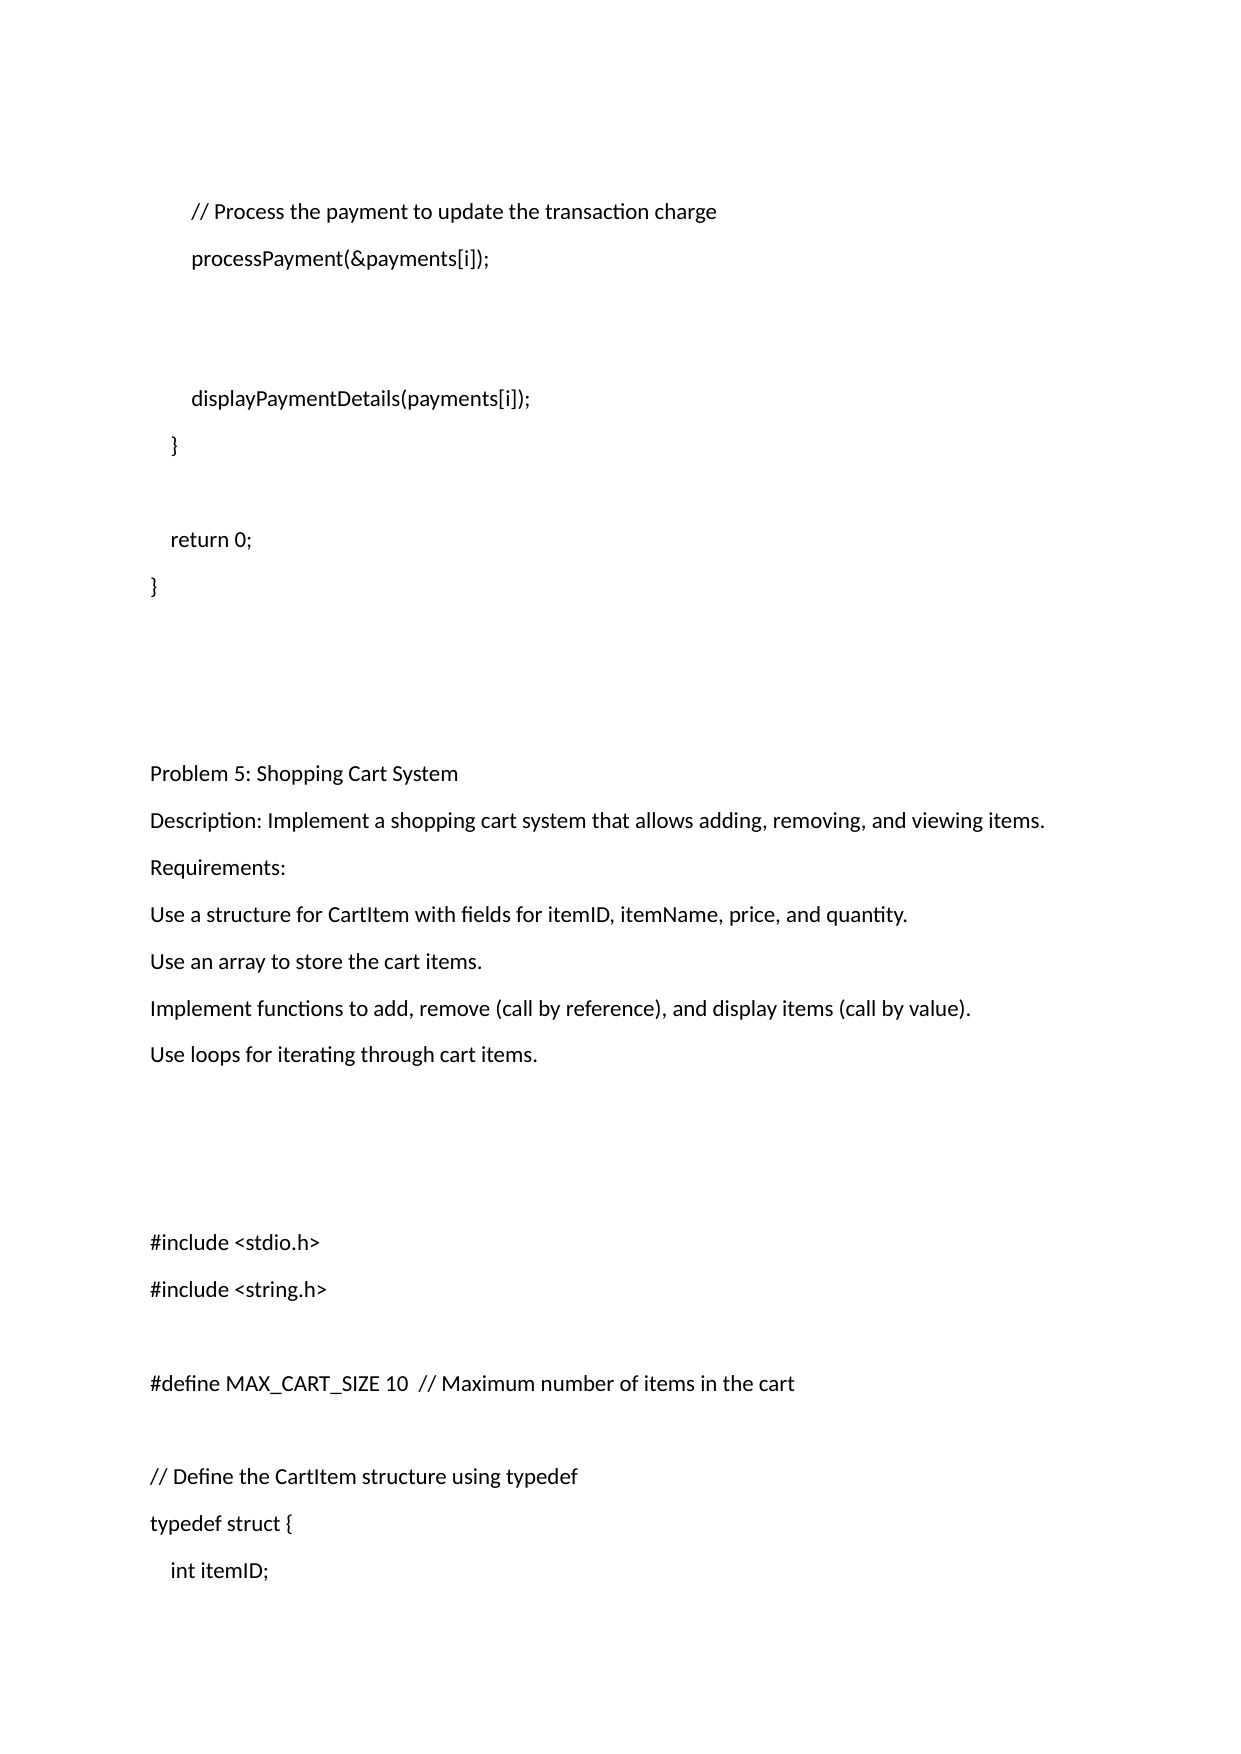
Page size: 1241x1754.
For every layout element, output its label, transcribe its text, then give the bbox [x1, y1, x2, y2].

text displayPaymentDetails(payments[i]); [150, 384, 1090, 412]
text #include <stdio.h> [150, 1228, 1090, 1256]
text // Define the CartItem structure using typedef [150, 1462, 1090, 1491]
text return 0; [150, 525, 1090, 553]
text Use a structure for CartItem with fields for itemID, itemName, price, and quantity. [150, 900, 1090, 928]
text typedef struct { [150, 1509, 1090, 1537]
text processPayment(&payments[i]); [150, 244, 1090, 272]
text int itemID; [150, 1556, 1090, 1584]
text Requirements: [150, 853, 1090, 881]
text } [150, 431, 1090, 459]
text Use loops for iterating through cart items. [150, 1041, 1090, 1069]
text Description: Implement a shopping cart system that allows adding, removing, and viewing items. [150, 806, 1090, 834]
text Implement functions to add, remove (call by reference), and display items (call by value). [150, 994, 1090, 1022]
text #include <string.h> [150, 1275, 1090, 1303]
text #define MAX_CART_SIZE 10 // Maximum number of items in the cart [150, 1369, 1090, 1397]
text Problem 5: Shopping Cart System [150, 759, 1090, 787]
text } [150, 572, 1090, 600]
text // Process the payment to update the transaction charge [150, 197, 1090, 225]
text Use an array to store the cart items. [150, 947, 1090, 975]
